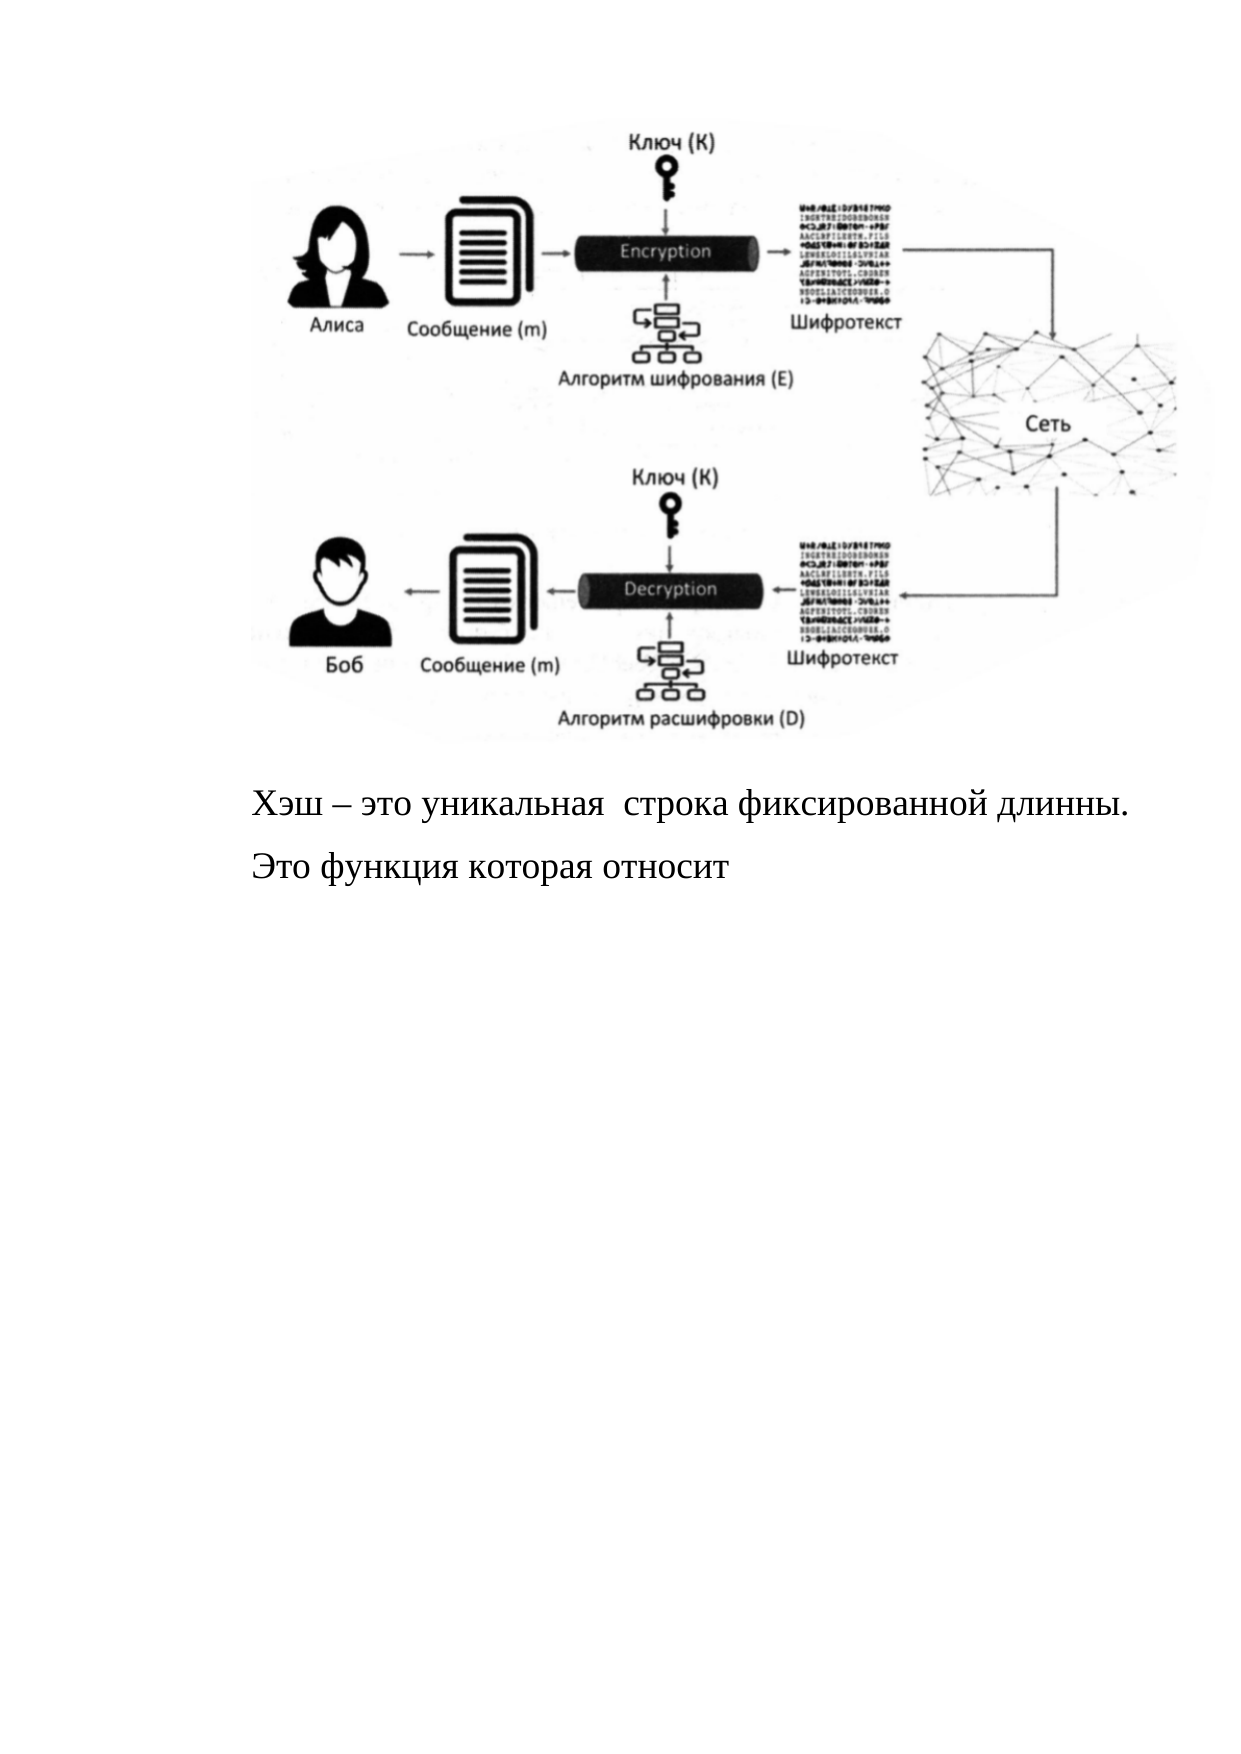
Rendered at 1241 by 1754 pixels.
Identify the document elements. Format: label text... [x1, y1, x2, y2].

picture [251, 118, 1226, 762]
text Хэш – это уникальная строка фиксированной длинны. [177, 781, 1152, 824]
text Это функция которая относит [177, 844, 1152, 887]
